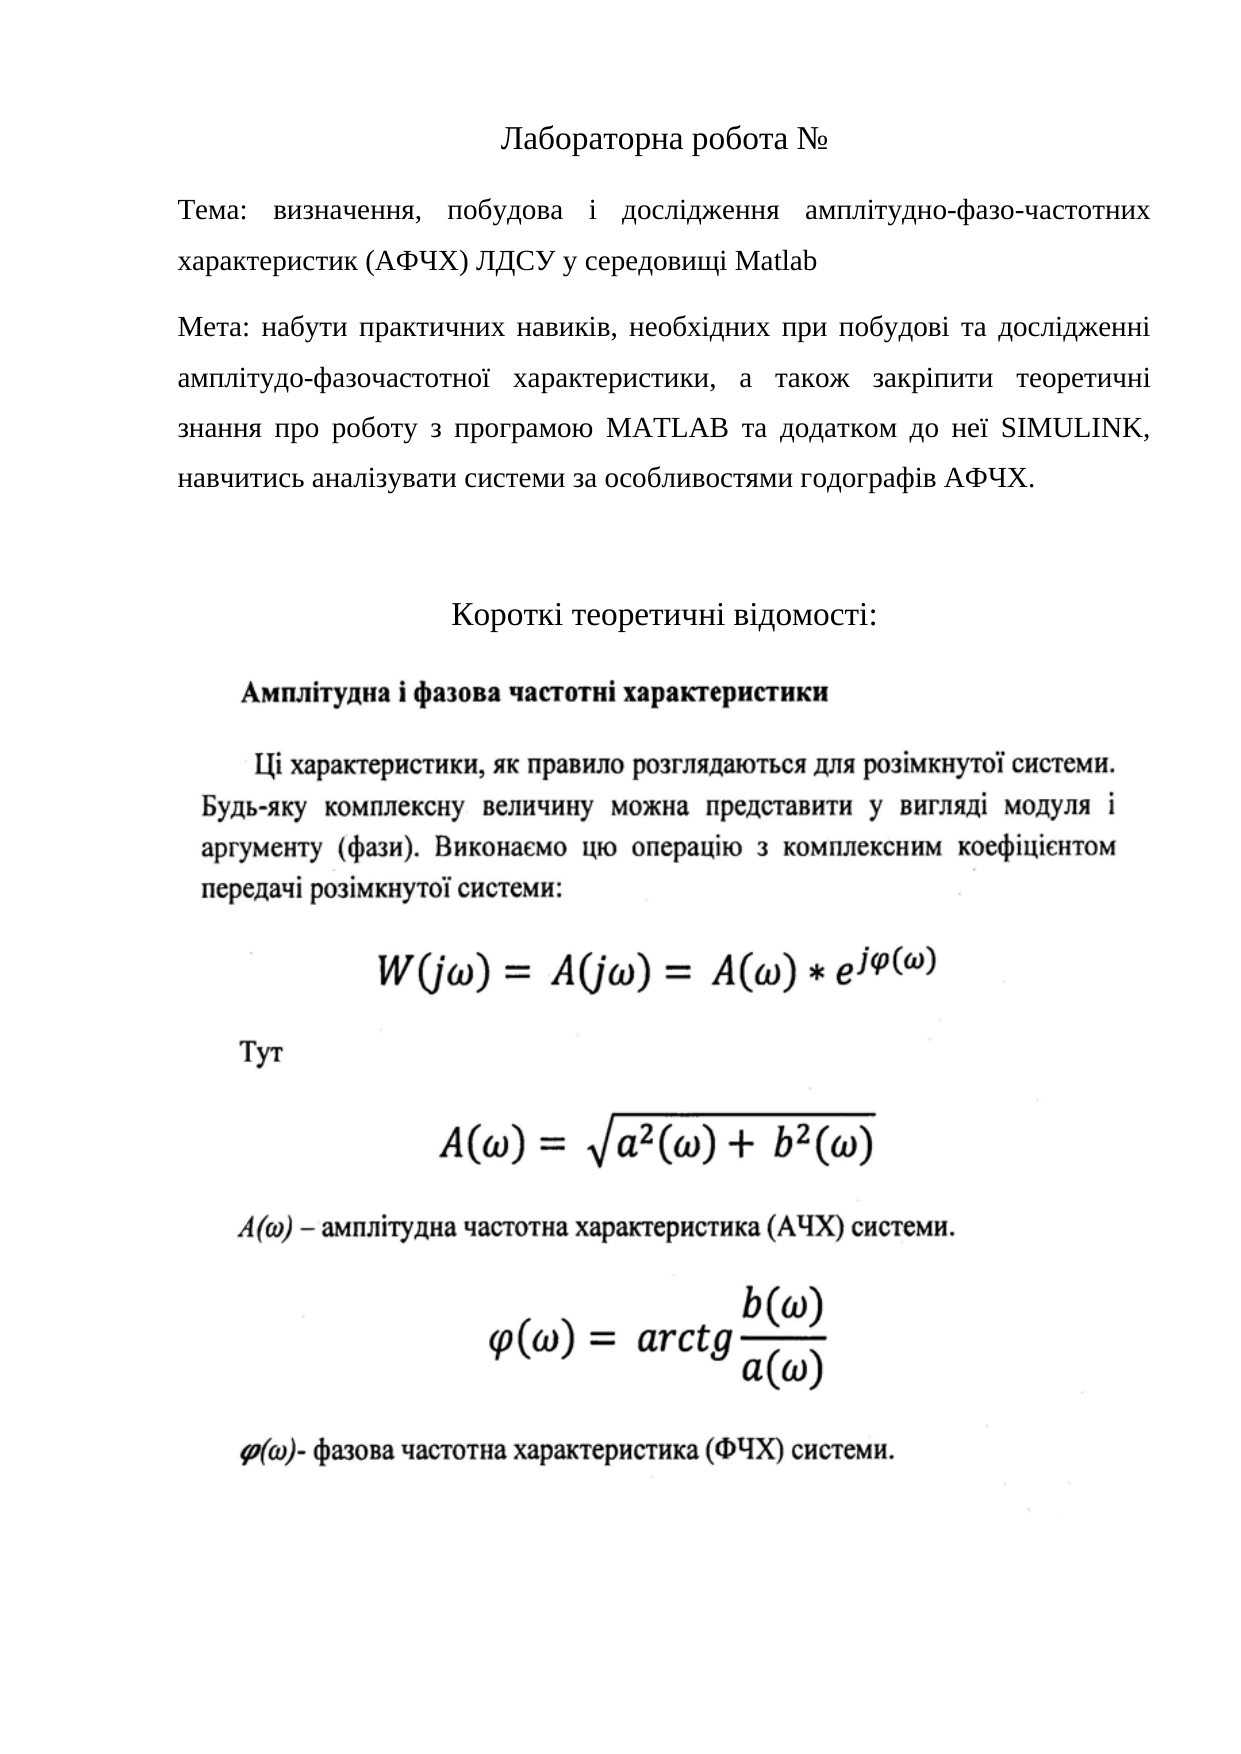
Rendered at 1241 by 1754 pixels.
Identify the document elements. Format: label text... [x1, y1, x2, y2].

text Лабораторна робота № [177, 118, 1152, 156]
text Короткі теоретичні відомості: [177, 594, 1152, 633]
text Тема: визначення, побудова і дослідження амплітудно-фазо-частотних характеристик (АФЧХ) ЛДСУ у середовищі Matlab [177, 192, 1152, 276]
picture [177, 668, 1152, 1514]
text Мета: набути практичних навиків, необхідних при побудові та дослідженні амплітудо-фазочастотної характеристики, а також закріпити теоретичні знання про роботу з програмою MATLAB та додатком до неї SIMULINK, навчитись аналізувати системи за особливостями годографів АФЧХ. [177, 309, 1152, 494]
